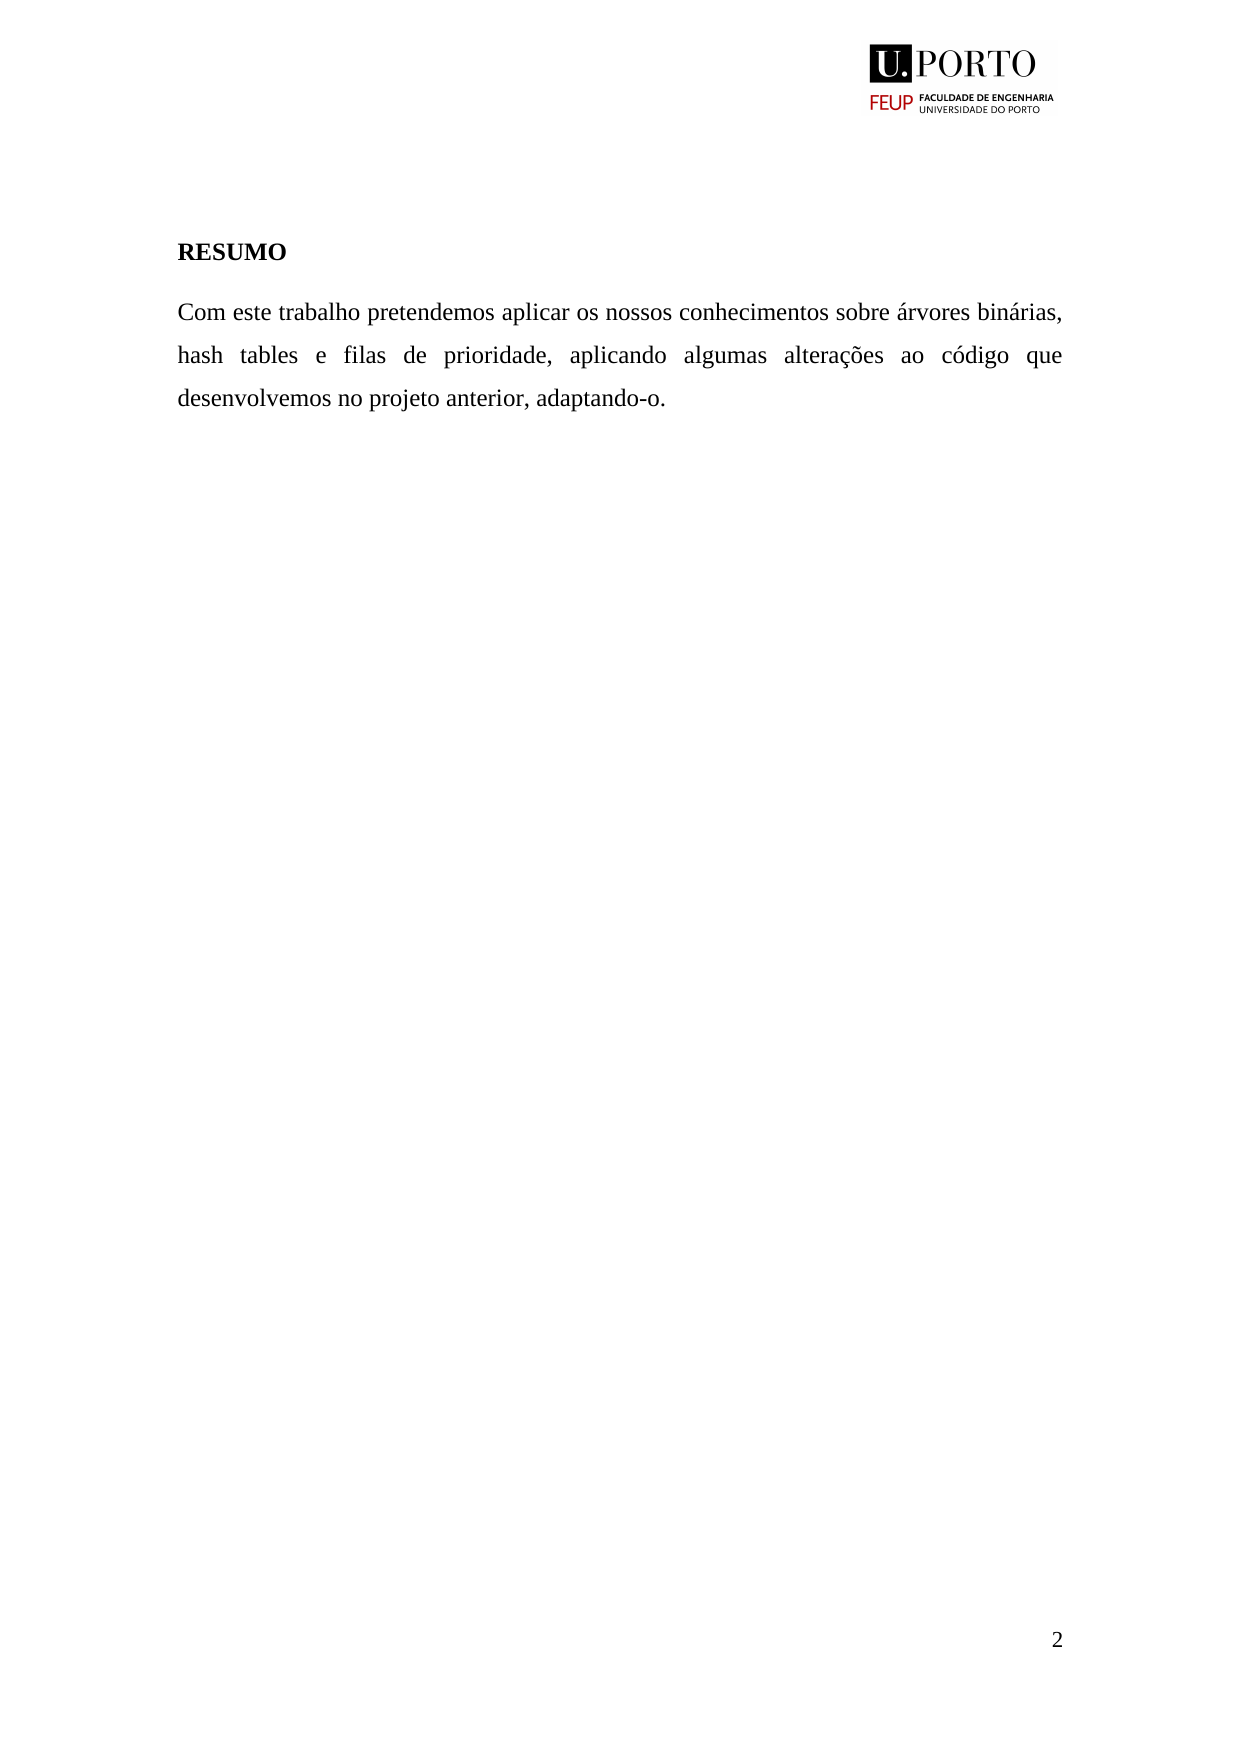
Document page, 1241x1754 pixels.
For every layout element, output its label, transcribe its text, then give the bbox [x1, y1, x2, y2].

picture [861, 40, 1058, 116]
text RESUMO [177, 237, 1063, 266]
text Com este trabalho pretendemos aplicar os nossos conhecimentos sobre árvores binárias, hash tables e filas de prioridade, aplicando algumas alterações ao código que desenvolvemos no projeto anterior, adaptando-o. [177, 297, 1063, 412]
